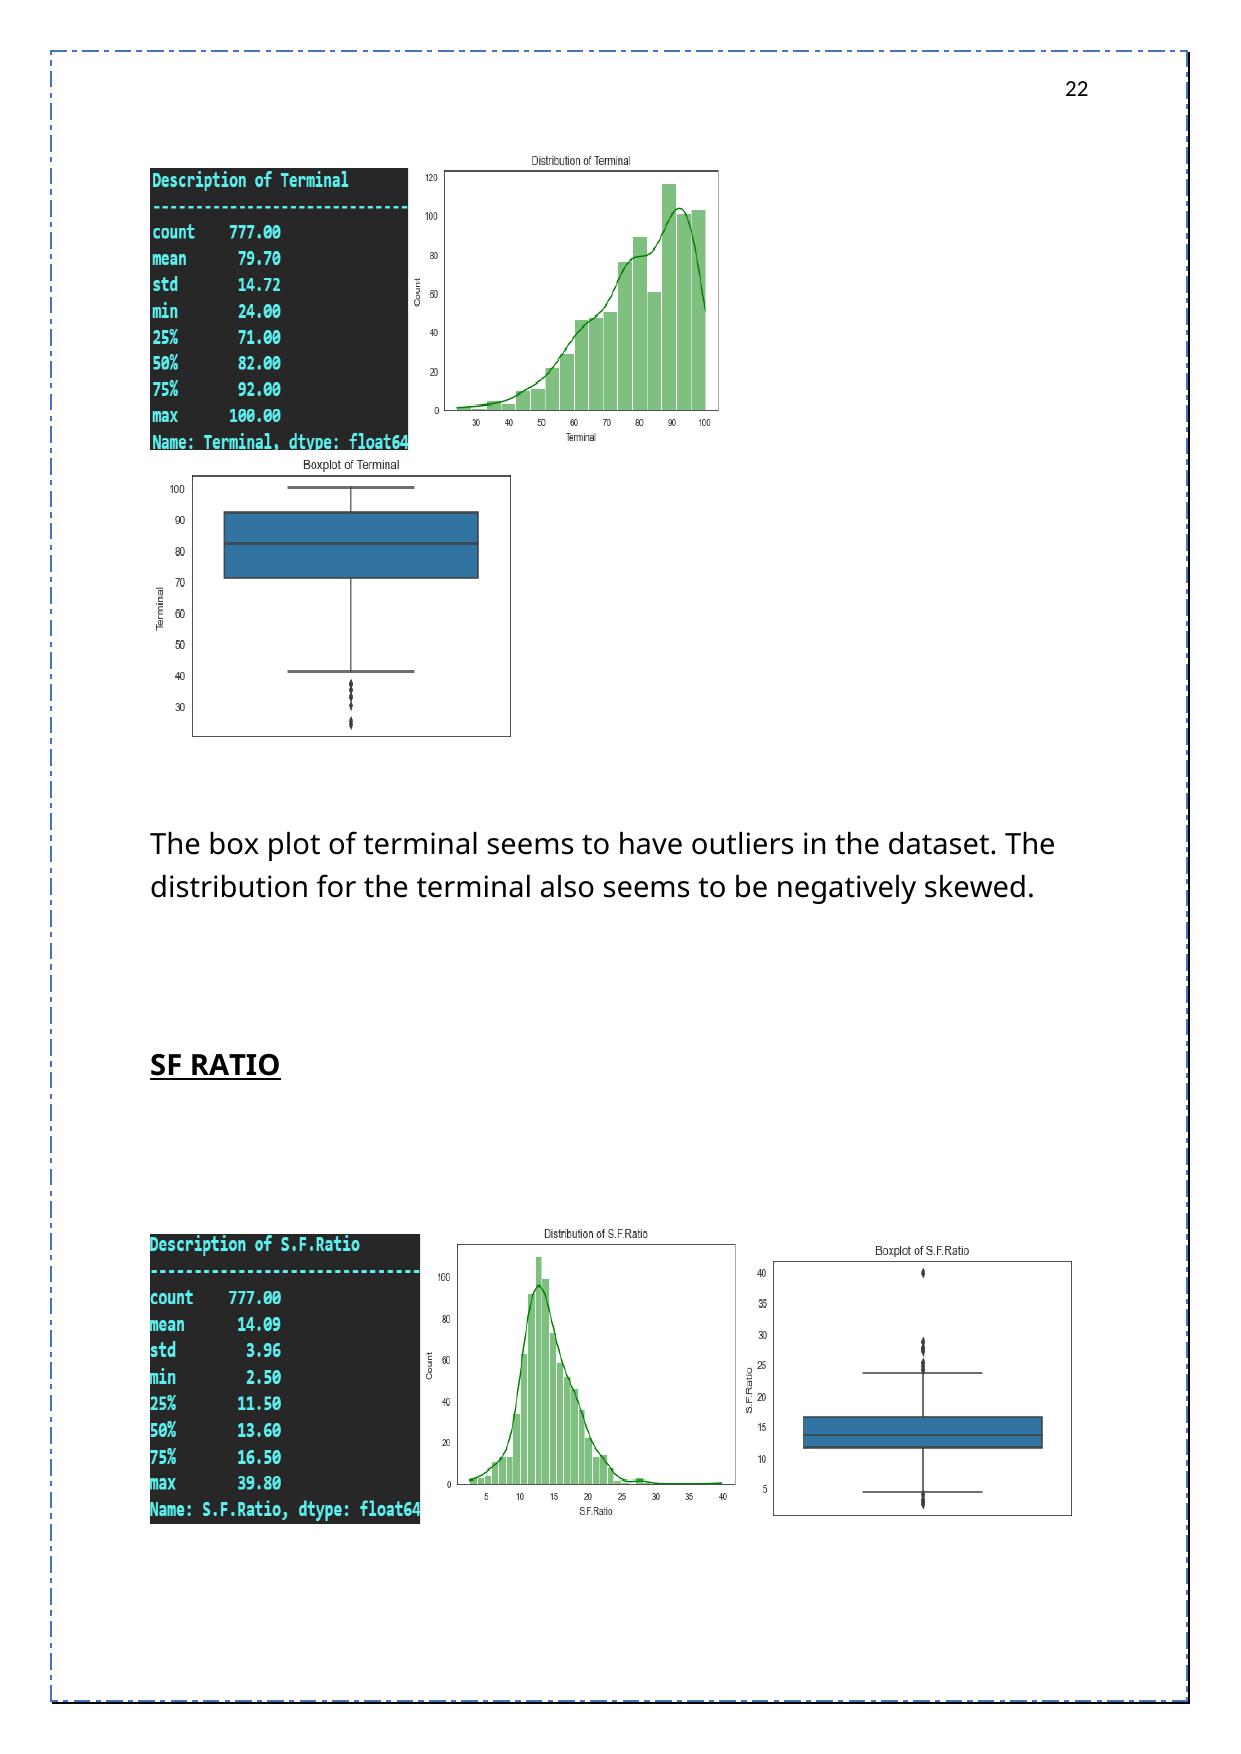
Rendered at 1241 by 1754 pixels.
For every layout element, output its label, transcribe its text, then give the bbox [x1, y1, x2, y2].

picture [150, 150, 723, 450]
text SF RATIO [150, 1044, 1088, 1084]
text The box plot of terminal seems to have outliers in the dataset. The distribution for the terminal also seems to be negatively skewed. [150, 823, 1088, 906]
picture [150, 1222, 1077, 1524]
picture [150, 452, 516, 745]
